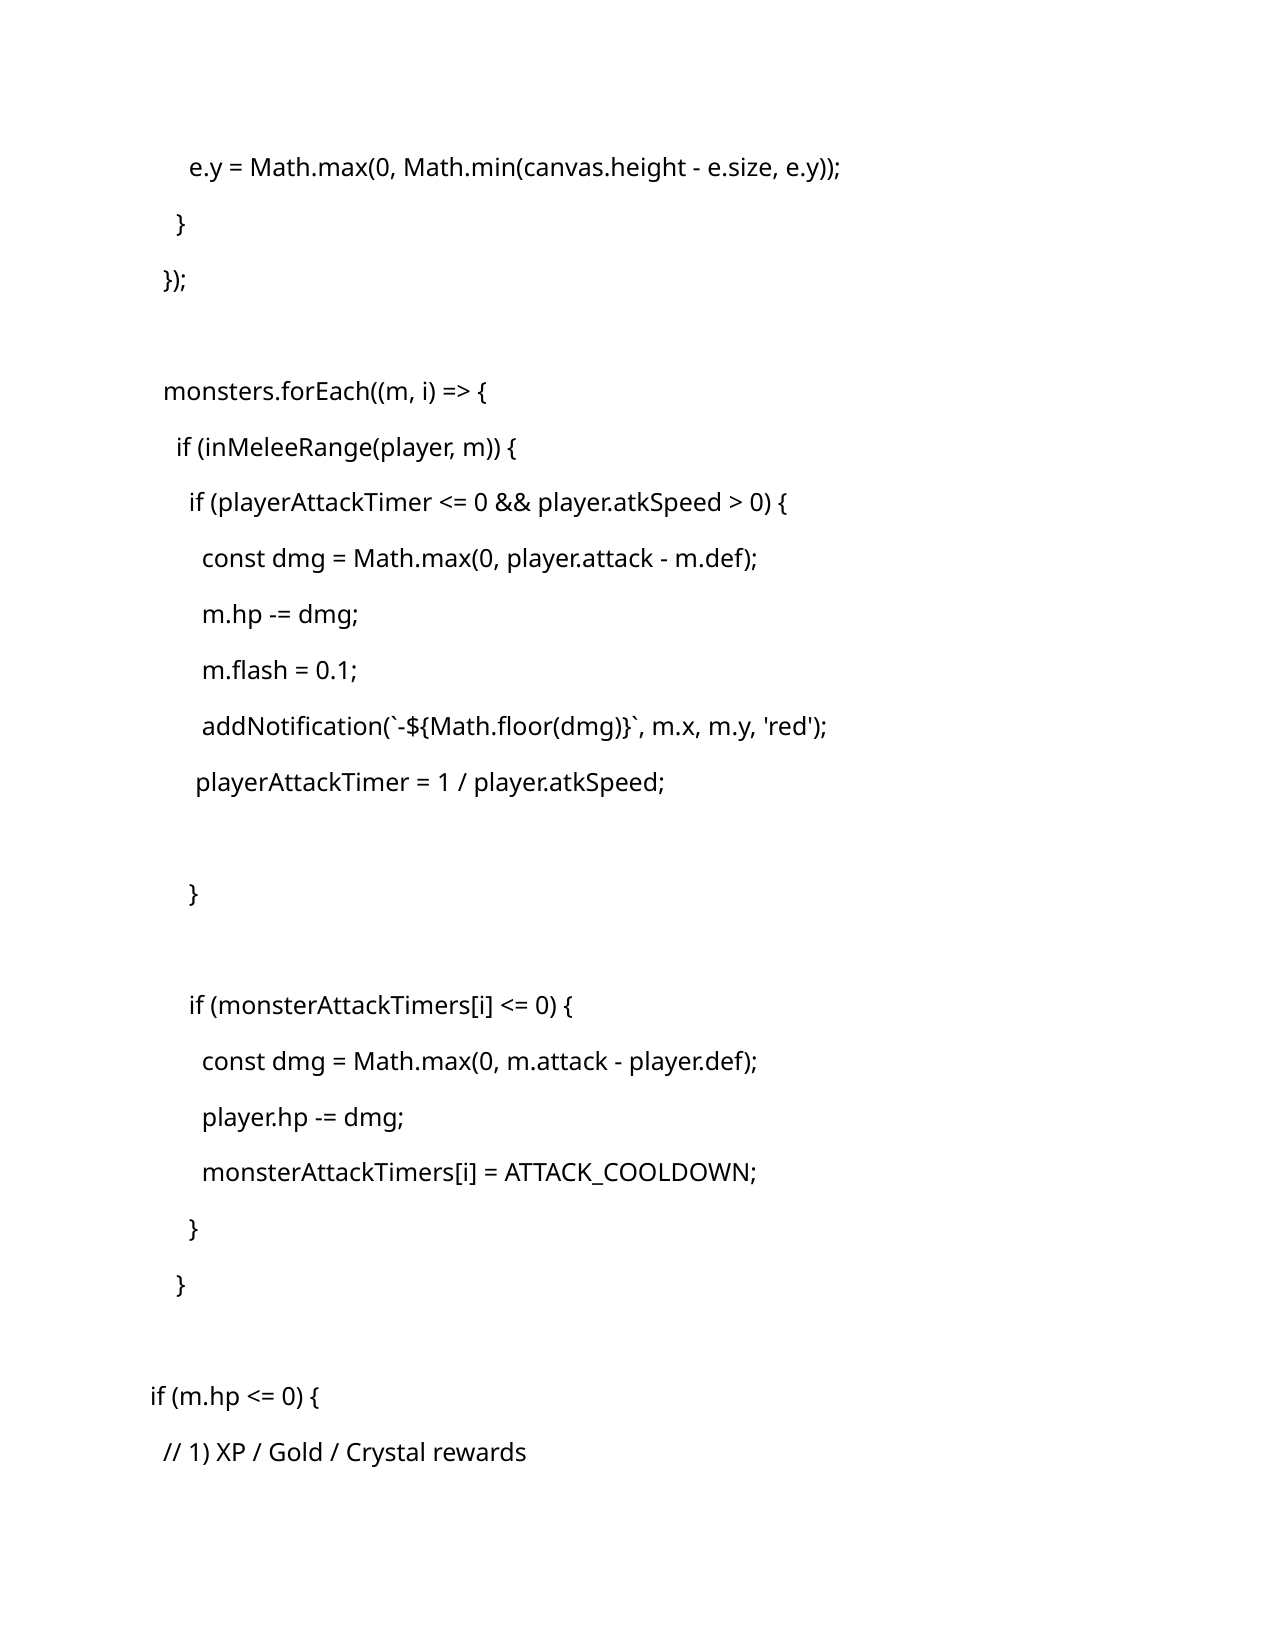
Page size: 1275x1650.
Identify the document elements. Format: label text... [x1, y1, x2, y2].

text if (playerAttackTimer <= 0 && player.atkSpeed > 0) { [150, 485, 1125, 519]
text const dmg = Math.max(0, m.attack - player.def); [150, 1043, 1125, 1077]
text // 1) XP / Gold / Crystal rewards [150, 1434, 1125, 1468]
text }); [150, 262, 1125, 296]
text m.flash = 0.1; [150, 652, 1125, 687]
text } [150, 206, 1125, 240]
text monsters.forEach((m, i) => { [150, 373, 1125, 407]
text } [150, 876, 1125, 910]
text player.hp -= dmg; [150, 1099, 1125, 1133]
text if (m.hp <= 0) { [150, 1378, 1125, 1412]
text addNotification(`-${Math.floor(dmg)}`, m.x, m.y, 'red'); [150, 708, 1125, 742]
text } [150, 1211, 1125, 1245]
text playerAttackTimer = 1 / player.atkSpeed; [150, 764, 1125, 798]
text e.y = Math.max(0, Math.min(canvas.height - e.size, e.y)); [150, 150, 1125, 184]
text monsterAttackTimers[i] = ATTACK_COOLDOWN; [150, 1155, 1125, 1189]
text } [150, 1267, 1125, 1301]
text if (inMeleeRange(player, m)) { [150, 429, 1125, 463]
text if (monsterAttackTimers[i] <= 0) { [150, 987, 1125, 1022]
text const dmg = Math.max(0, player.attack - m.def); [150, 541, 1125, 575]
text m.hp -= dmg; [150, 597, 1125, 631]
